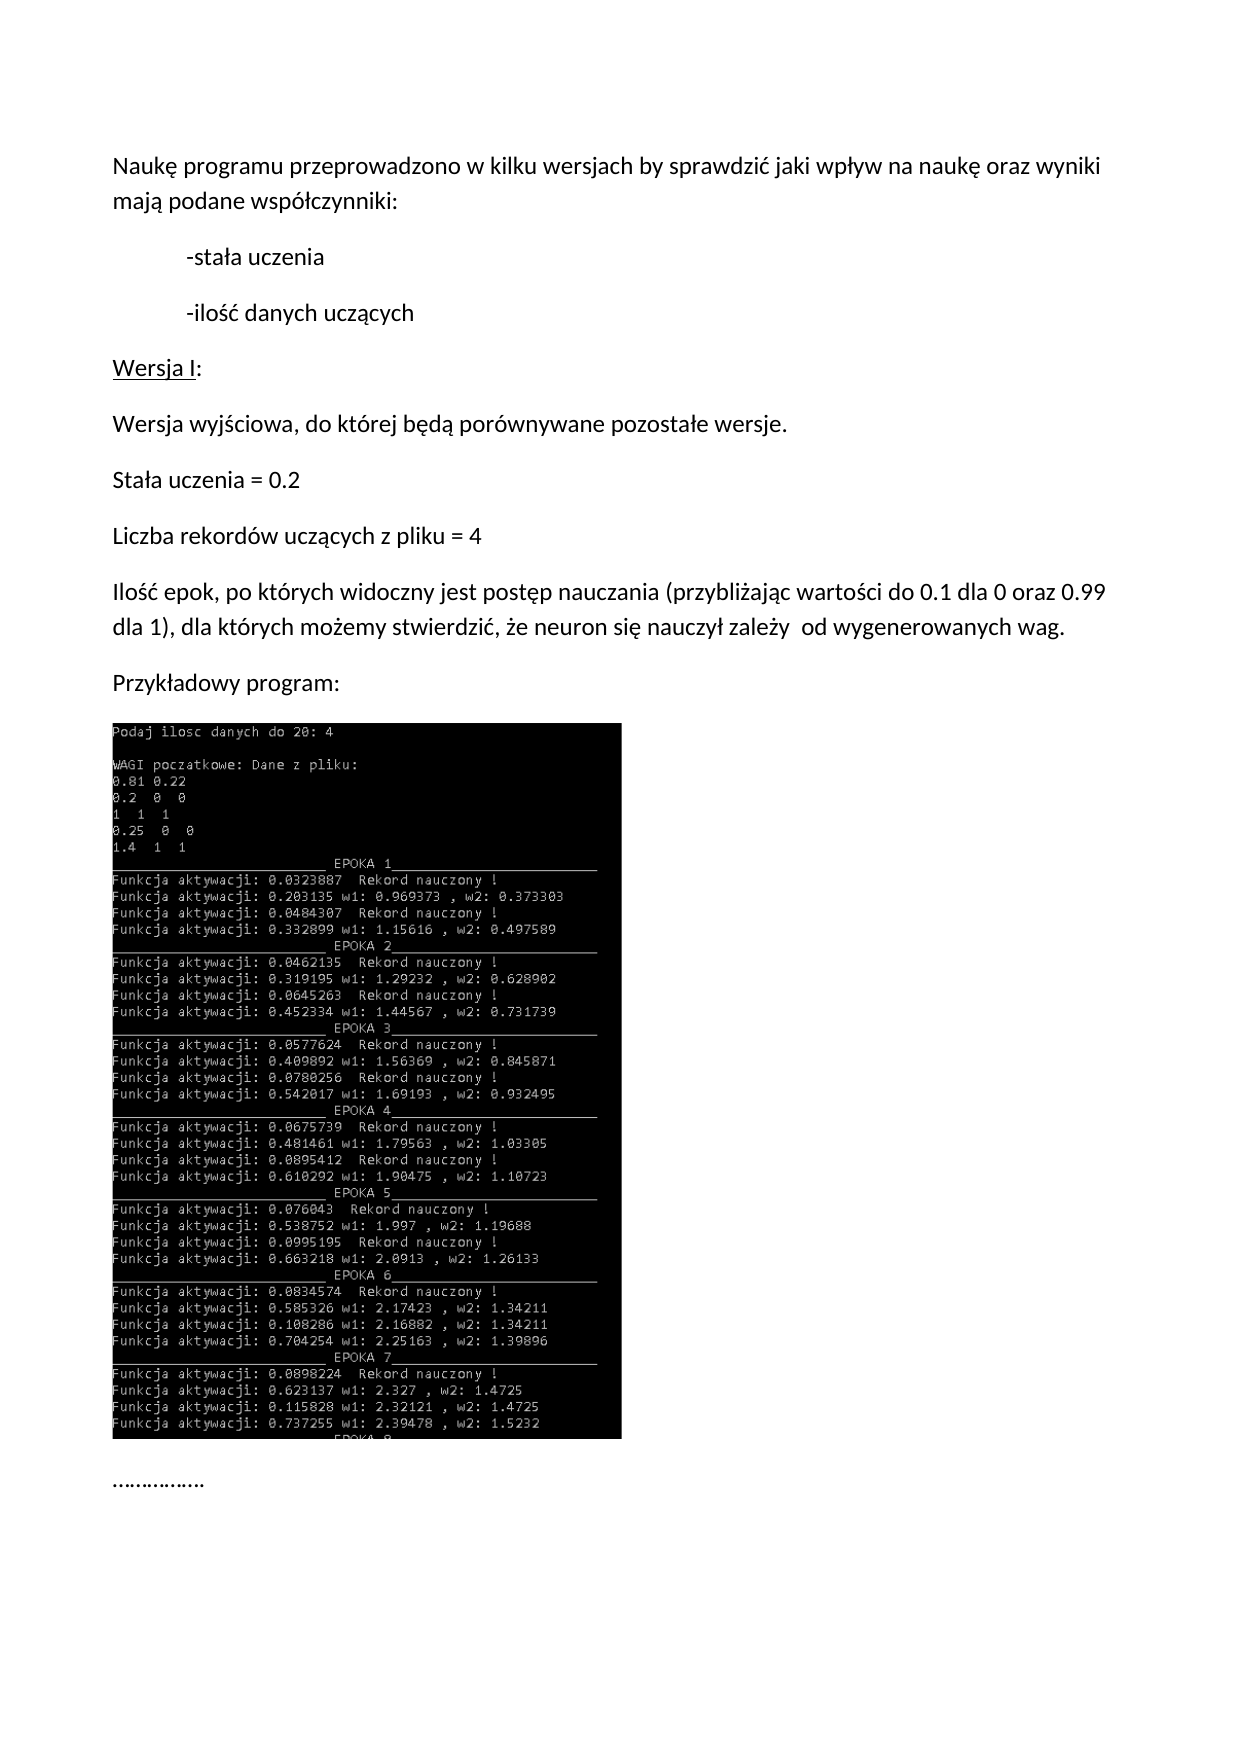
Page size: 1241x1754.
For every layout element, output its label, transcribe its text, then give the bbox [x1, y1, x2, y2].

text Ilość epok, po których widoczny jest postęp nauczania (przybliżając wartości do 0.1 dla 0 oraz 0.99 dla 1), dla których możemy stwierdzić, że neuron się nauczył zależy od wygenerowanych wag. [112, 576, 1128, 641]
text ……………. [112, 1463, 1128, 1494]
text -stała uczenia [112, 241, 1128, 271]
text -ilość danych uczących [112, 297, 1128, 327]
picture [112, 722, 622, 1439]
text Wersja I: [112, 352, 1128, 383]
text Wersja wyjściowa, do której będą porównywane pozostałe wersje. [112, 408, 1128, 439]
text Naukę programu przeprowadzono w kilku wersjach by sprawdzić jaki wpływ na naukę oraz wyniki mają podane współczynniki: [112, 150, 1128, 216]
text Stała uczenia = 0.2 [112, 464, 1128, 495]
text Liczba rekordów uczących z pliku = 4 [112, 520, 1128, 551]
text Przykładowy program: [112, 667, 1128, 697]
